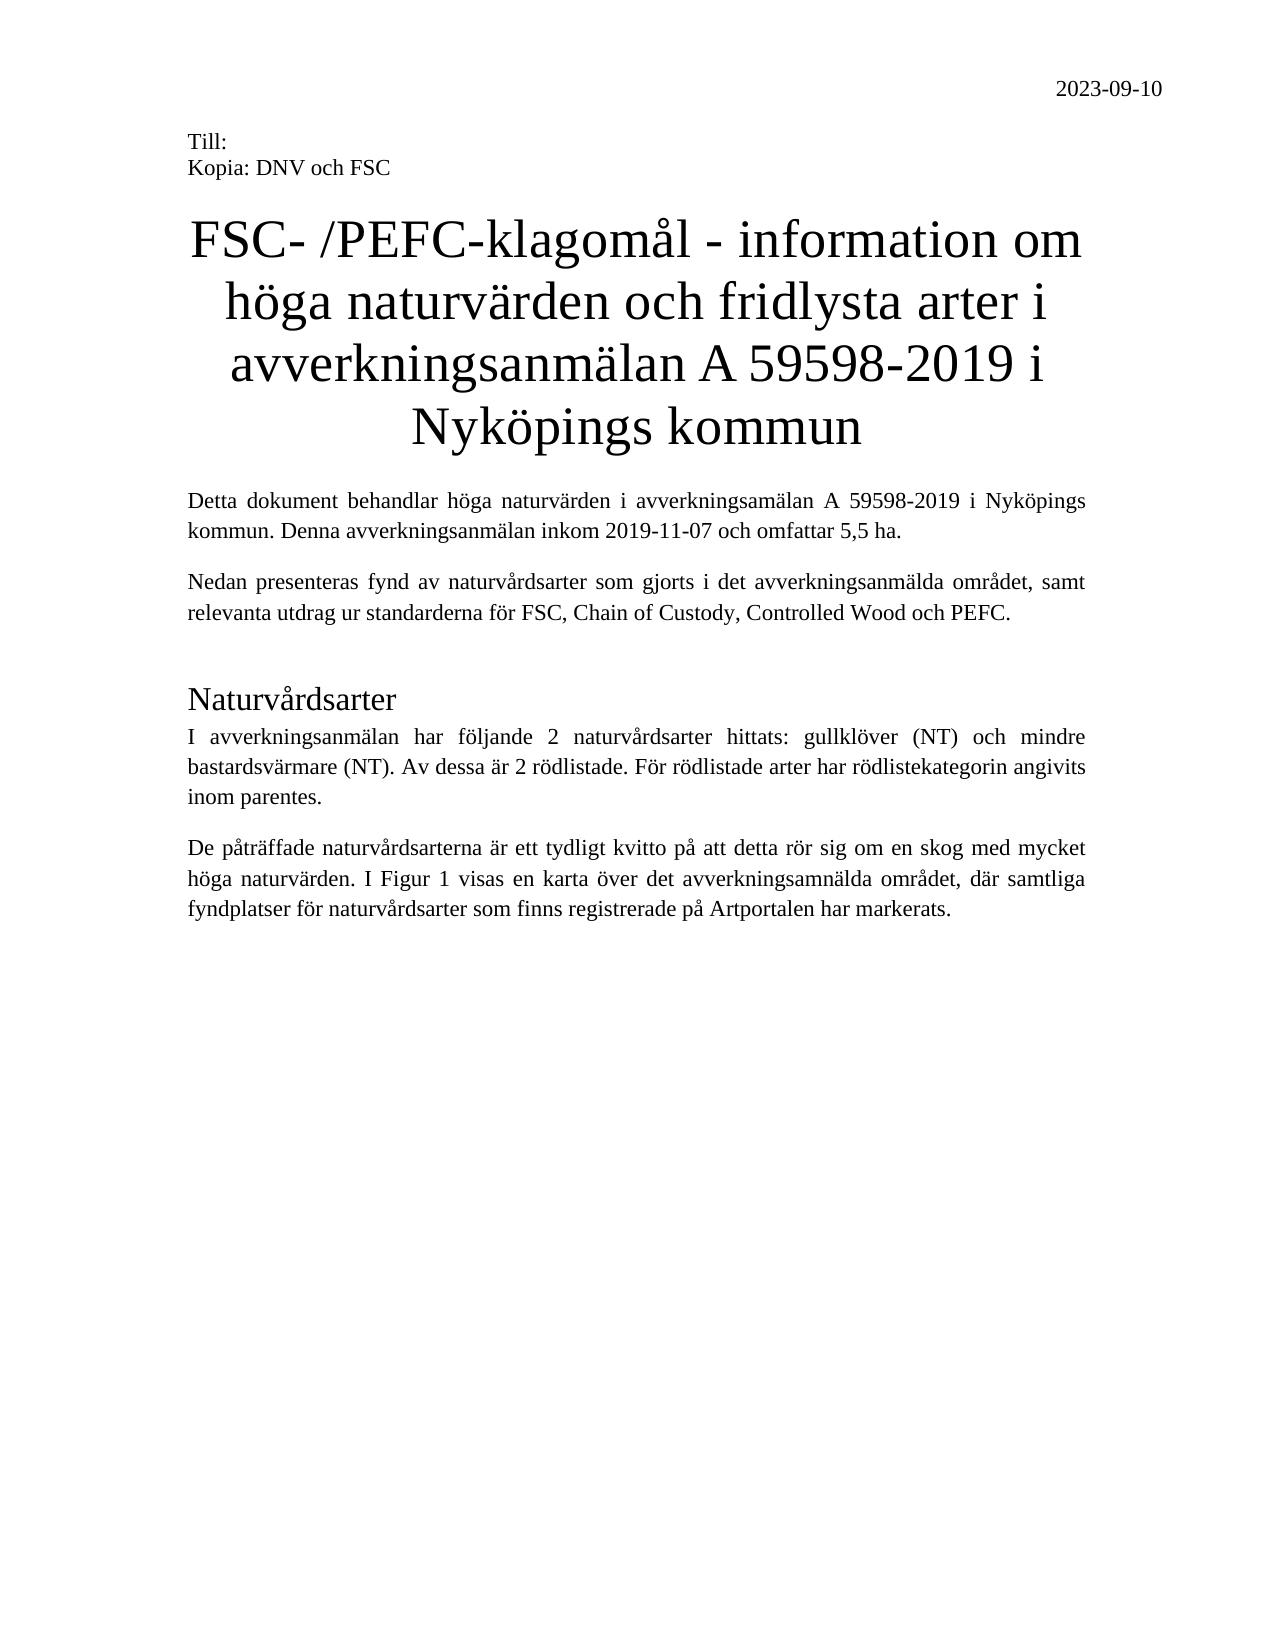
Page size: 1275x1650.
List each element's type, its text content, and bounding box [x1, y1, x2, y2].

title FSC- /PEFC-klagomål - information om höga naturvärden och fridlysta arter i avverkningsanmälan A 59598-2019 i Nyköpings kommun [187, 207, 1087, 456]
text De påträffade naturvårdsarterna är ett tydligt kvitto på att detta rör sig om en skog med mycket höga naturvärden. I Figur 1 visas en karta över det avverkningsamnälda området, där samtliga fyndplatser för naturvårdsarter som finns registrerade på Artportalen har markerats. [187, 834, 1087, 921]
text Nedan presenteras fynd av naturvårdsarter som gjorts i det avverkningsanmälda området, samt relevanta utdrag ur standarderna för FSC, Chain of Custody, Controlled Wood och PEFC. [187, 568, 1087, 625]
text Detta dokument behandlar höga naturvärden i avverkningsamälan A 59598-2019 i Nyköpings kommun. Denna avverkningsanmälan inkom 2019-11-07 och omfattar 5,5 ha. [187, 487, 1087, 544]
subtitle Naturvårdsarter [187, 679, 1087, 717]
text I avverkningsanmälan har följande 2 naturvårdsarter hittats: gullklöver (NT) och mindre bastardsvärmare (NT). Av dessa är 2 rödlistade. För rödlistade arter har rödlistekategorin angivits inom parentes. [187, 723, 1087, 810]
